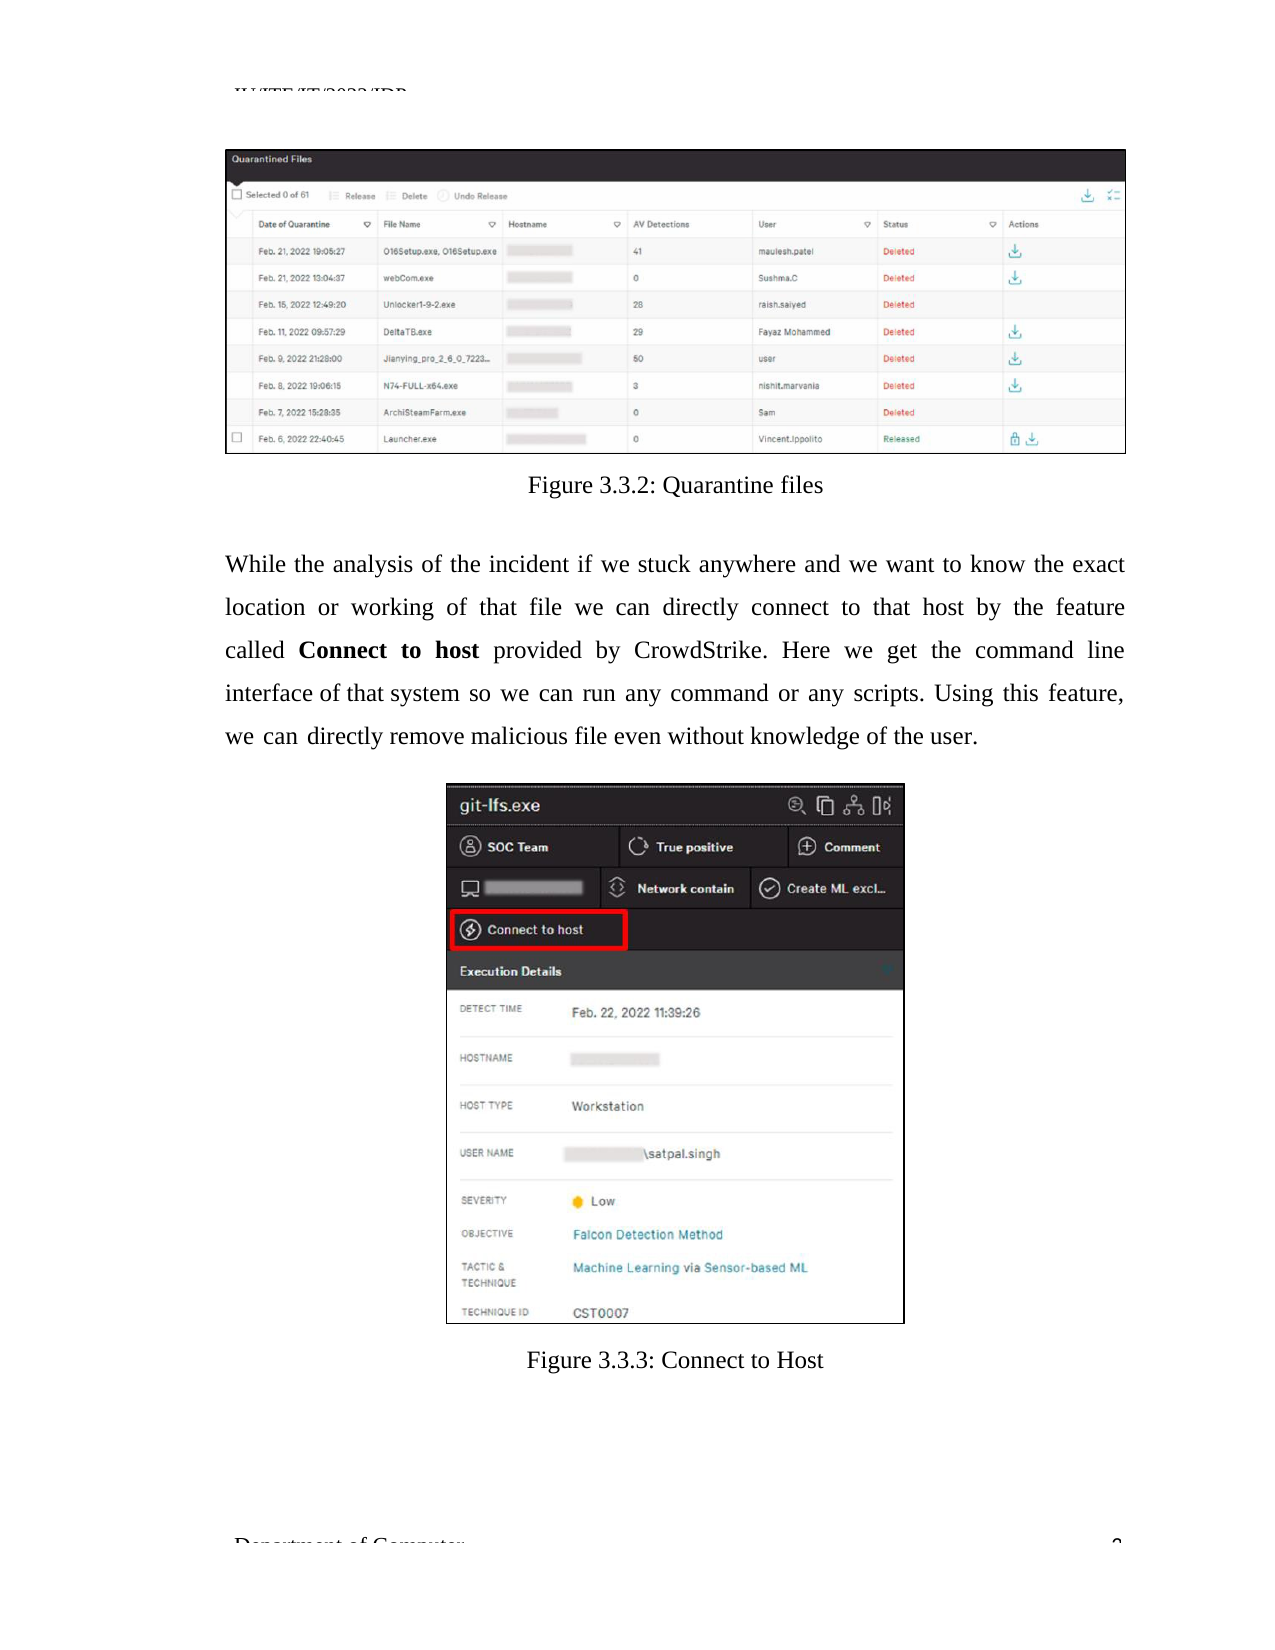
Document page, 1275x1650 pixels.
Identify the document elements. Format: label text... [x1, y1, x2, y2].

text While the analysis of the incident if we stuck anywhere and we want to know the exact location or working of that file we can directly connect to that host by the feature called Connect to host provided by CrowdStrike. Here we get the command line interface of that system so we can run any command or any scripts. Using this feature, we can directly remove malicious file even without knowledge of the user. [225, 549, 1125, 750]
picture [447, 784, 903, 1323]
text Figure 3.3.2: Quarantine files [528, 470, 1137, 499]
text Figure 3.3.3: Connect to Host [526, 1345, 1137, 1374]
picture [226, 151, 1125, 453]
